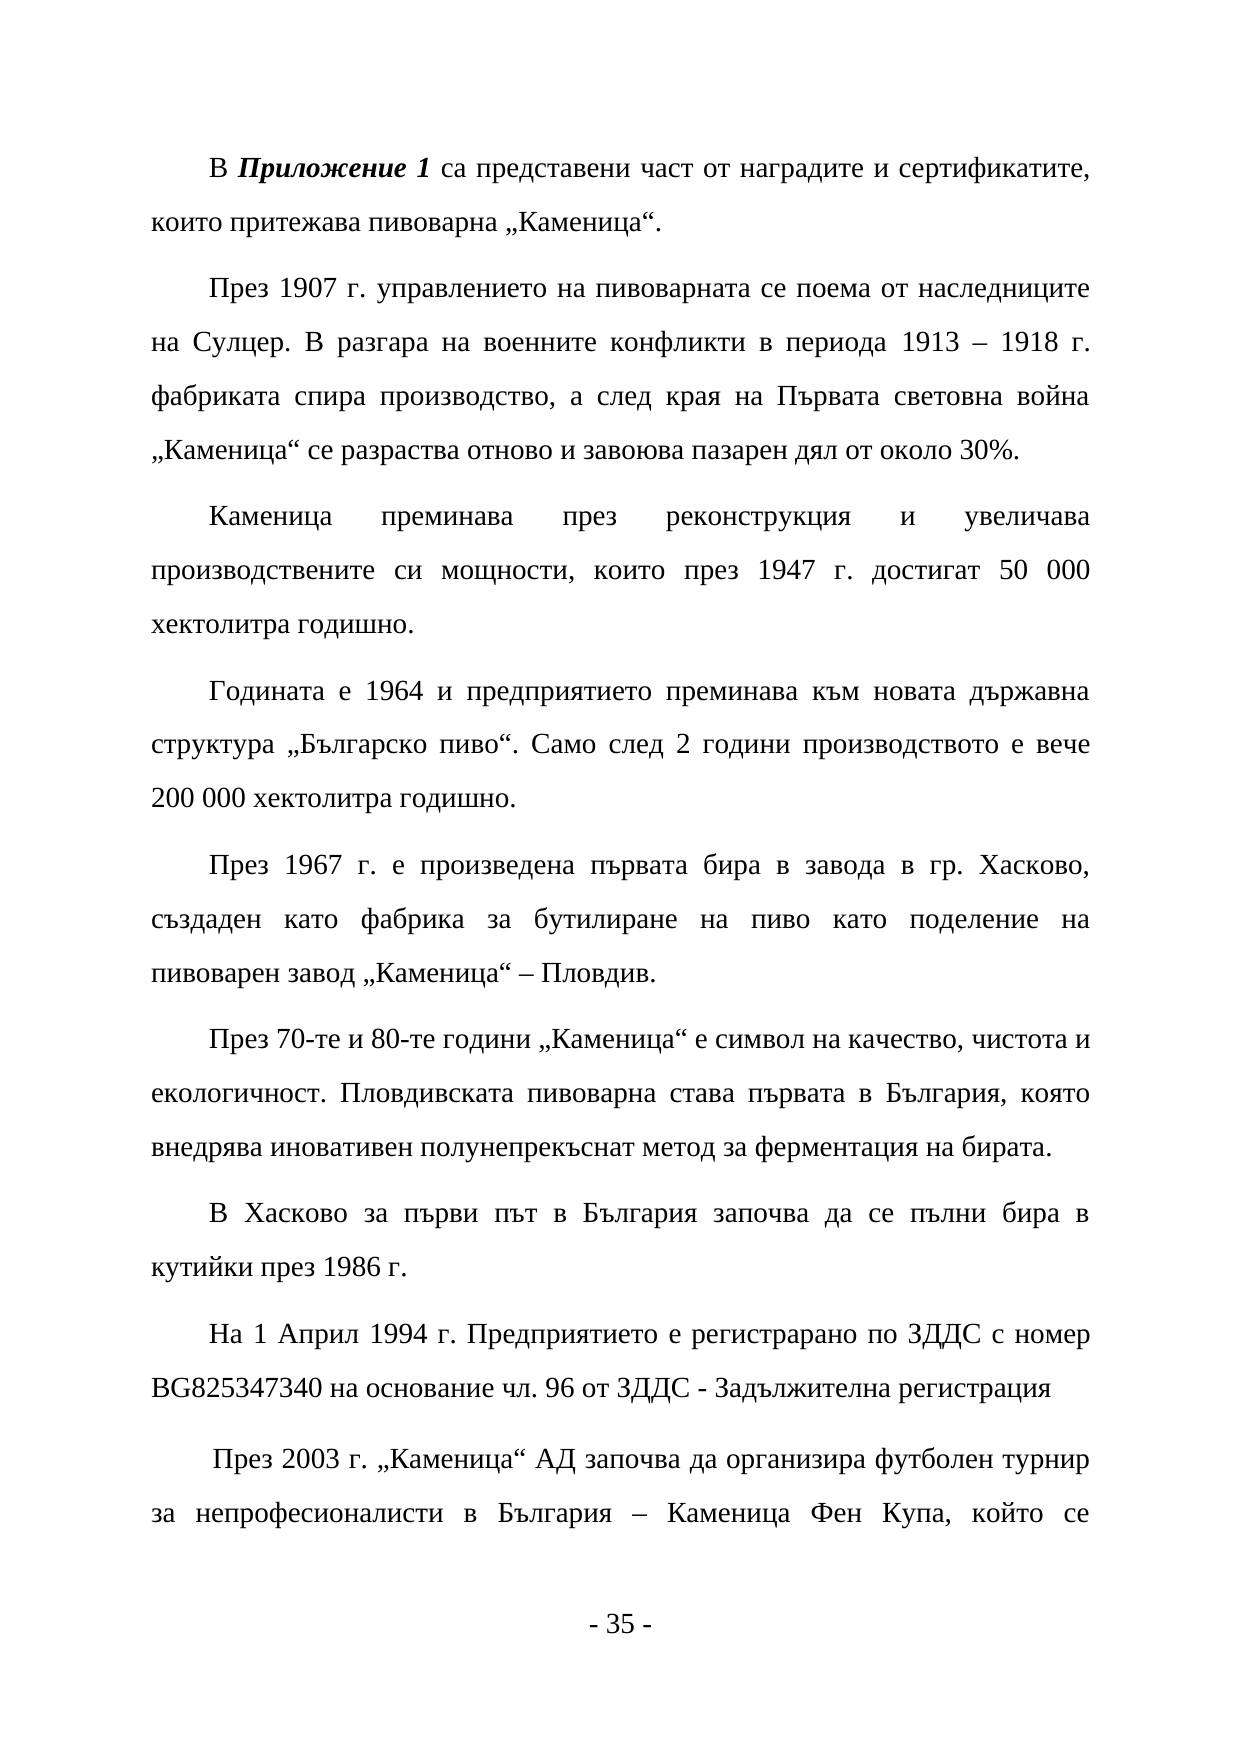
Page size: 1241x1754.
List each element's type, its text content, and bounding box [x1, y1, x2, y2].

text Каменица преминава през реконструкция и увеличава производствените си мощности, които през 1947 г. достигат 50 000 хектолитра годишно. [151, 498, 1091, 640]
text Годината е 1964 и предприятието преминава към новата държавна структура „Българско пиво“. Само след 2 години производството е вече 200 000 хектолитра годишно. [151, 673, 1091, 814]
text В Приложение 1 са представени част от наградите и сертификатите, които притежава пивоварна „Каменица“. [151, 150, 1091, 237]
text В Хасково за първи път в България започва да се пълни бира в кутийки през 1986 г. [151, 1195, 1091, 1283]
text През 1907 г. управлението на пивоварната се поема от наследниците на Сулцер. В разгара на военните конфликти в периода 1913 – 1918 г. фабриката спира производство, а след края на Първата световна война „Каменица“ се разраства отново и завоюва пазарен дял от около 30%. [151, 270, 1091, 466]
text През 1967 г. е произведена първата бира в завода в гр. Хасково, създаден като фабрика за бутилиране на пиво като поделение на пивоварен завод „Каменица“ – Пловдив. [151, 847, 1091, 988]
text На 1 Април 1994 г. Предприятието е регистрарано по ЗДДС с номер BG825347340 на основание чл. 96 от ЗДДС - Задължителна регистрация [151, 1316, 1091, 1403]
text През 70-те и 80-те години „Каменица“ е символ на качество, чистота и екологичност. Пловдивската пивоварна става първата в България, която внедрява иновативен полунепрекъснат метод за ферментация на бирата. [151, 1021, 1091, 1163]
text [151, 1441, 1091, 1529]
